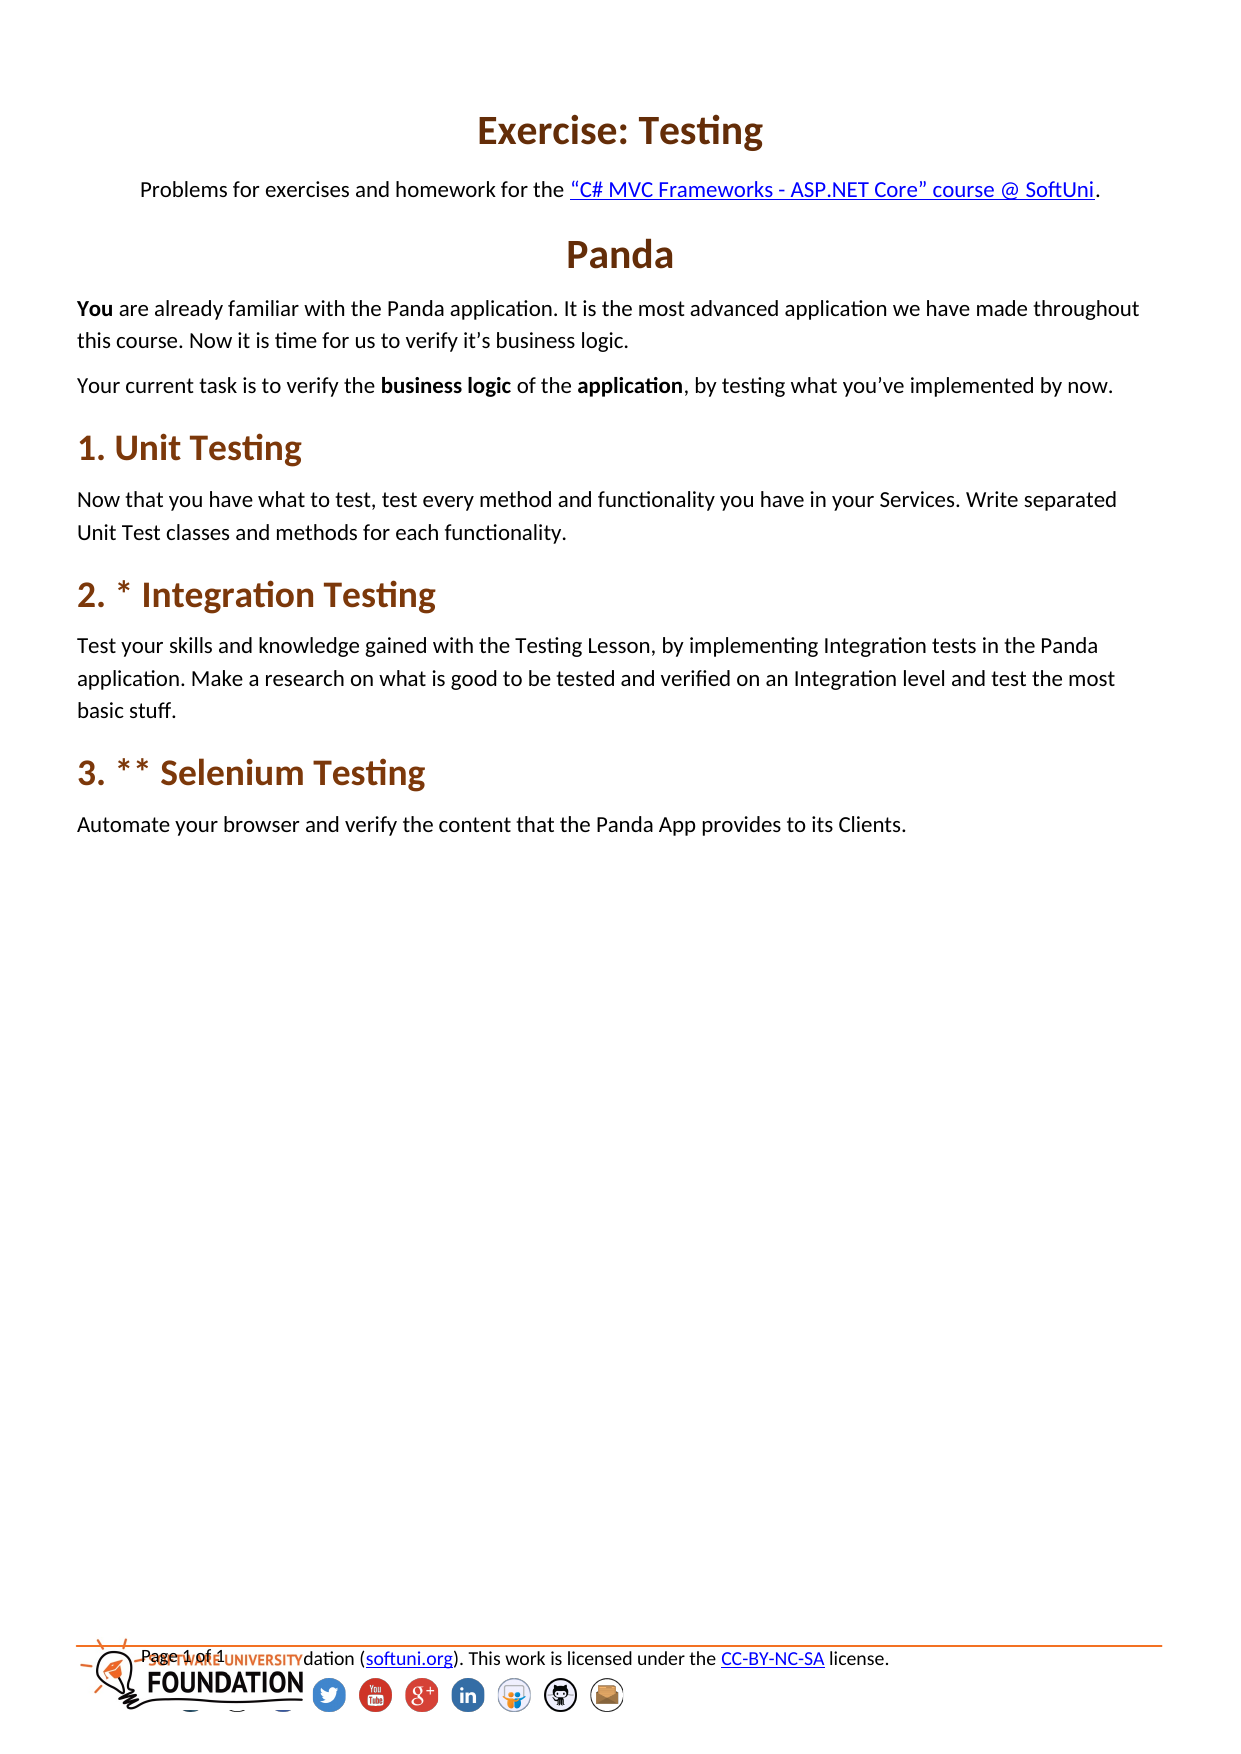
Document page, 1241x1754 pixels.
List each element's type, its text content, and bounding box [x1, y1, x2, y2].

picture [312, 1678, 346, 1712]
picture [451, 1678, 485, 1712]
picture [544, 1678, 577, 1712]
picture [497, 1678, 531, 1712]
subtitle ** Selenium Testing [77, 749, 1163, 795]
text Your current task is to verify the business logic of the application, by testing what you’ve implemented by now. [77, 371, 1163, 399]
picture [359, 1678, 392, 1712]
text Automate your browser and verify the content that the Panda App provides to its Clients. [77, 810, 1163, 838]
text Test your skills and knowledge gained with the Testing Lesson, by implementing Integration tests in the Panda application. Make a research on what is good to be tested and verified on an Integration level and test the most basic stuff. [77, 632, 1163, 724]
text Problems for exercises and homework for the “C# MVC Frameworks - ASP.NET Core” course @ SoftUni. [77, 175, 1163, 203]
text Exercise: Testing [77, 104, 1163, 154]
picture [590, 1678, 624, 1712]
subtitle Unit Testing [77, 424, 1163, 470]
picture [79, 1637, 303, 1645]
picture [79, 1647, 303, 1712]
text Now that you have what to test, test every method and functionality you have in your Services. Write separated Unit Test classes and methods for each functionality. [77, 485, 1163, 546]
subtitle Panda [77, 228, 1163, 278]
picture [405, 1678, 439, 1712]
subtitle * Integration Testing [77, 571, 1163, 616]
text You are already familiar with the Panda application. It is the most advanced application we have made throughout this course. Now it is time for us to verify it’s business logic. [77, 294, 1163, 355]
